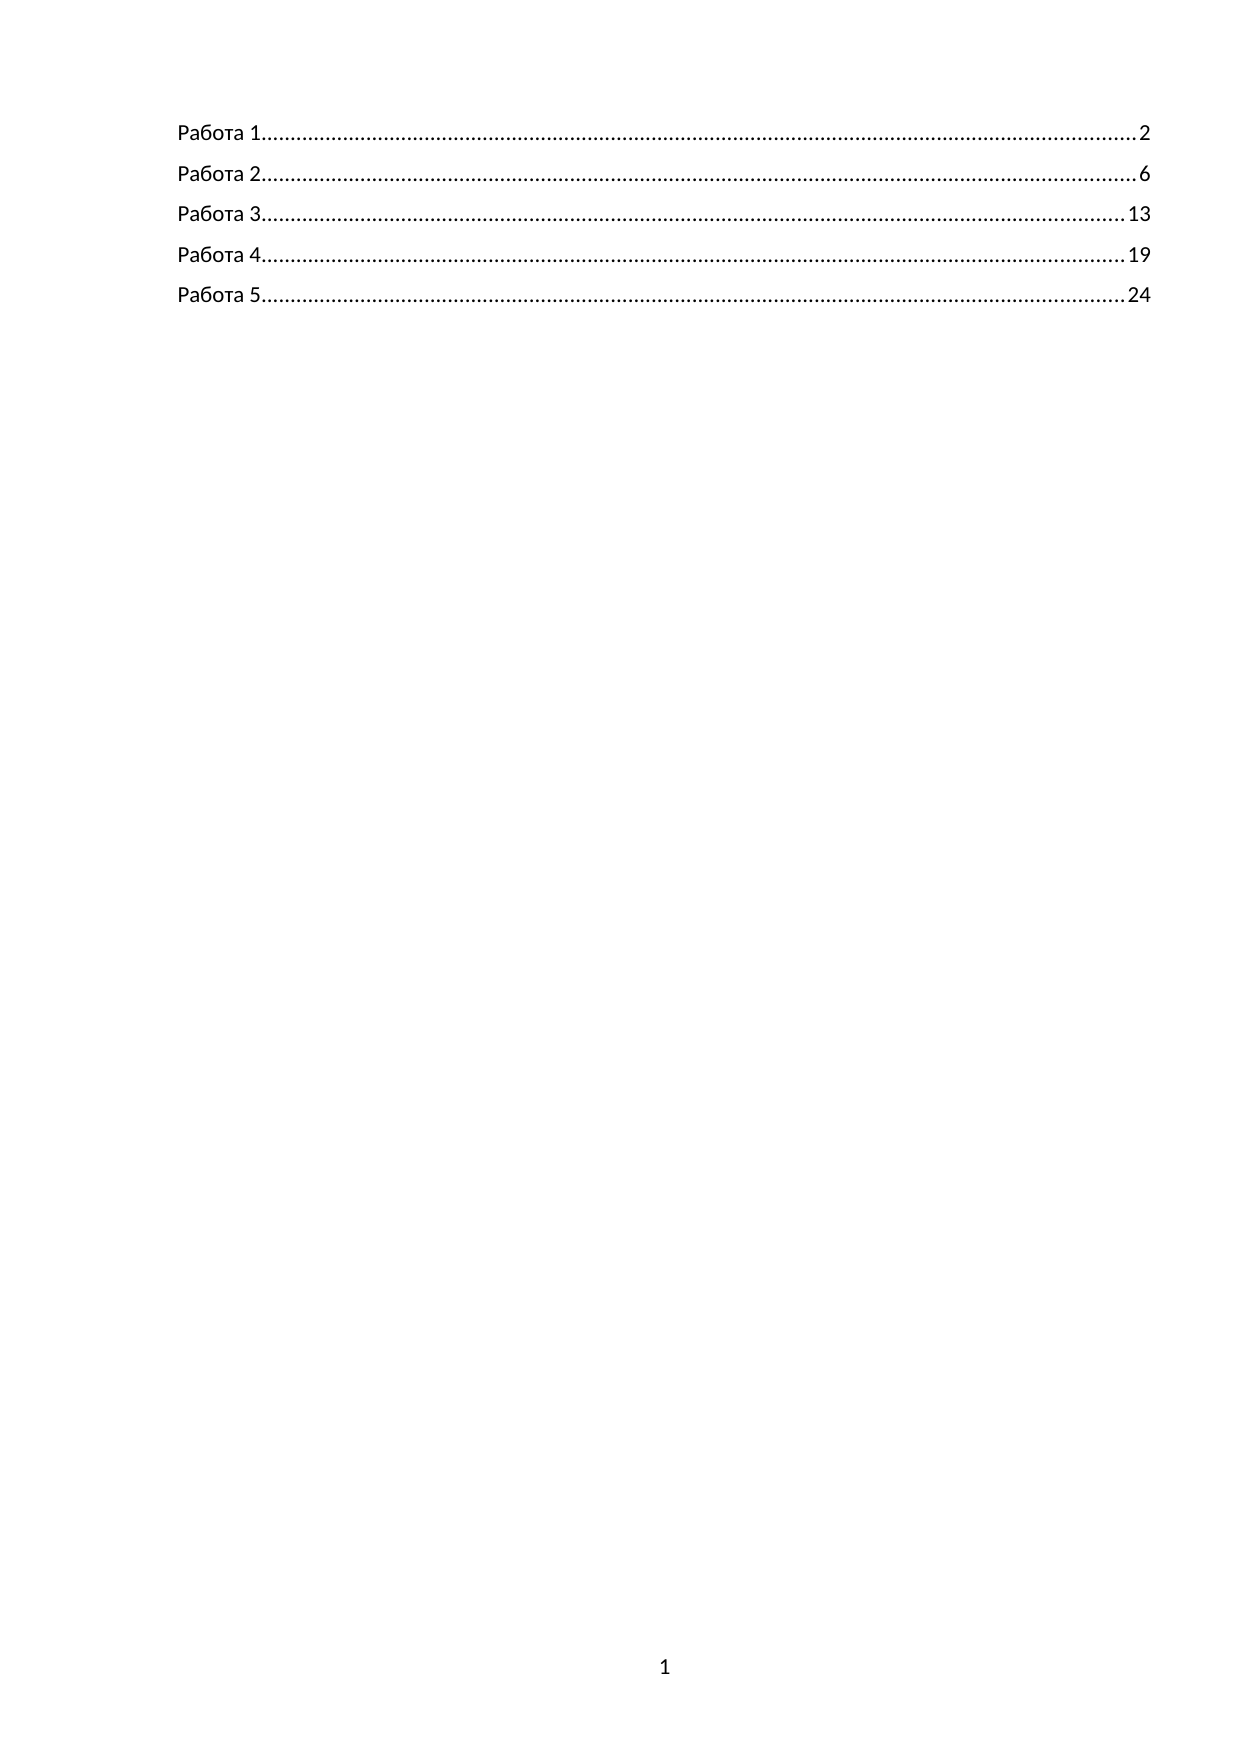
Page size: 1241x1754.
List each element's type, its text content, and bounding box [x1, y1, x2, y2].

text Работа 4 19 [177, 240, 1152, 268]
text Работа 3 13 [177, 199, 1152, 227]
text Работа 2 6 [177, 159, 1152, 187]
text Работа 1 2 [177, 118, 1152, 146]
text Работа 5 24 [177, 281, 1152, 309]
